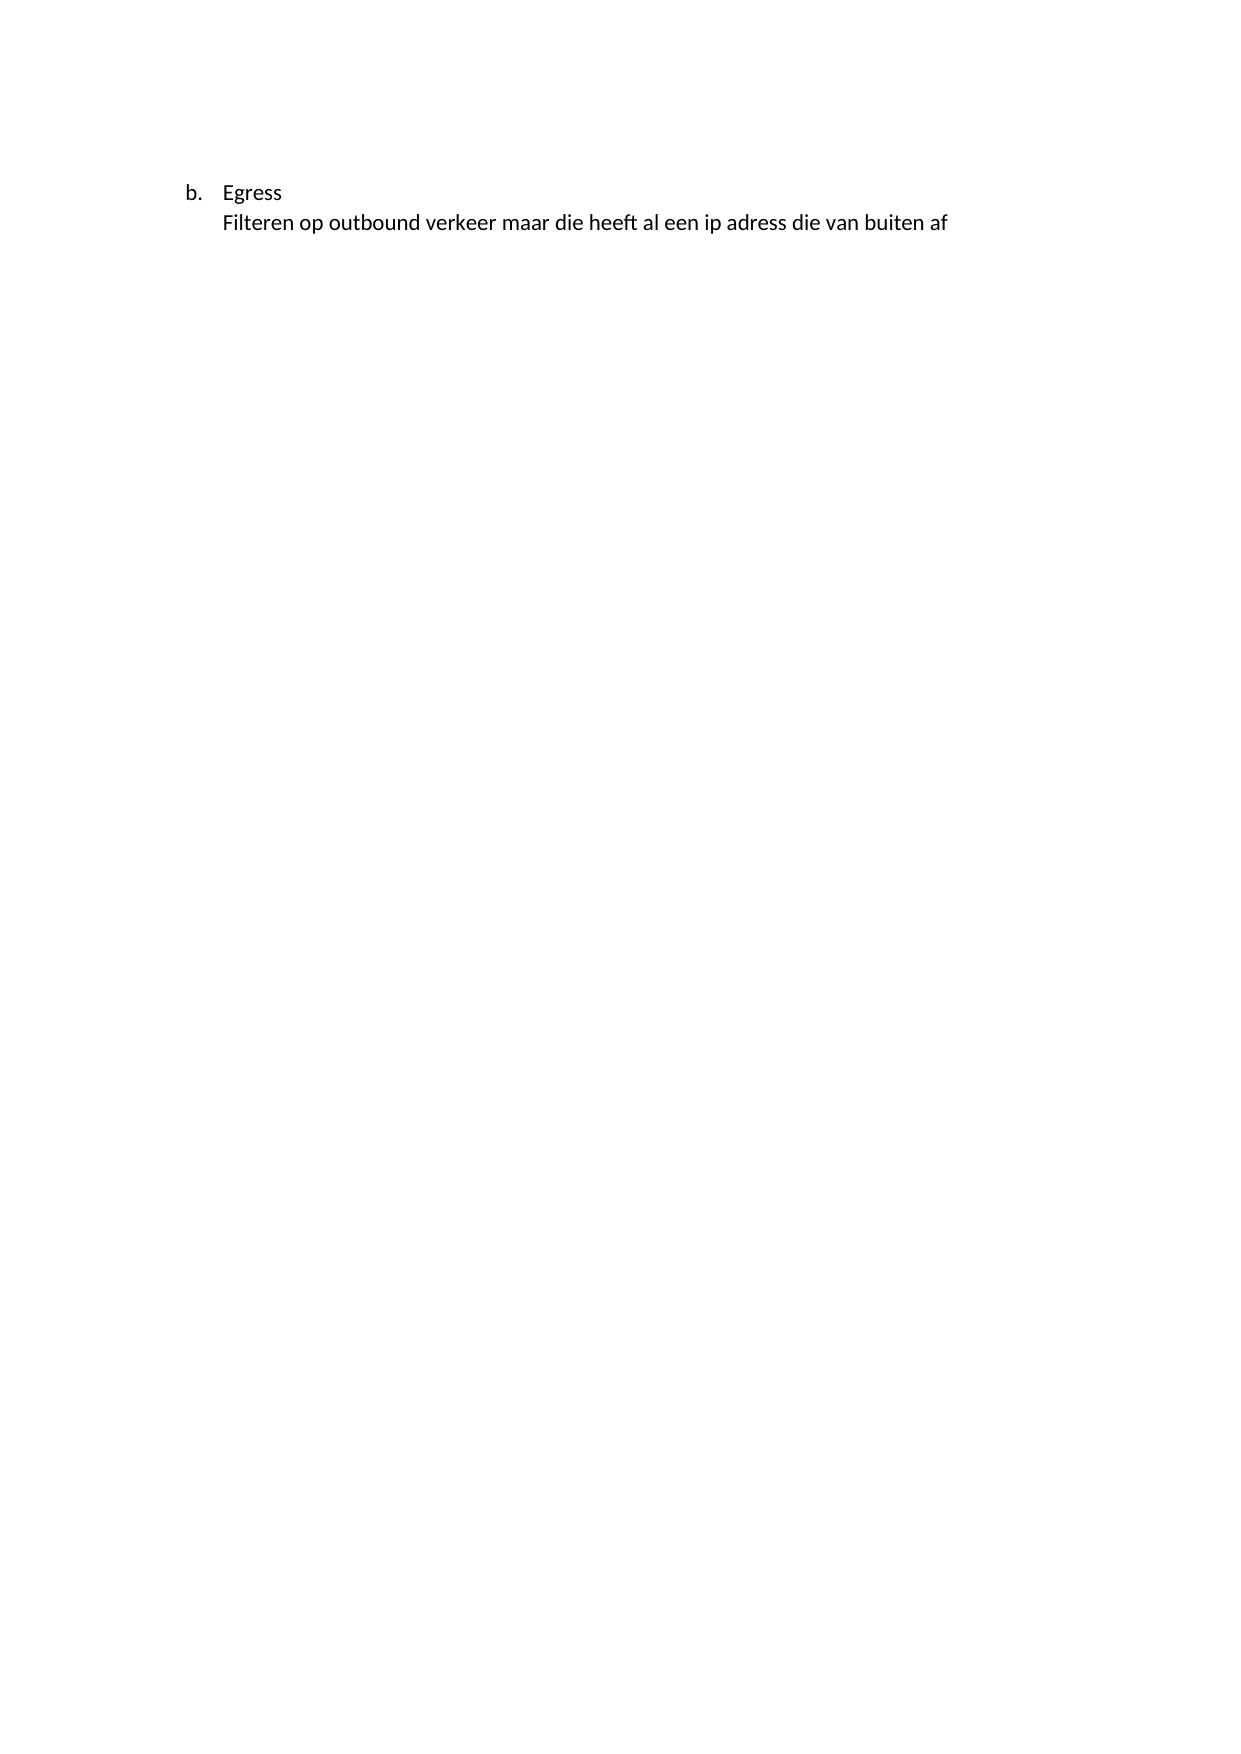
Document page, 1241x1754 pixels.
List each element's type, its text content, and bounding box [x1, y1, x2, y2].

list Egress [185, 178, 1093, 206]
list Filteren op outbound verkeer maar die heeft al een ip adress die van buiten af [223, 208, 1093, 236]
